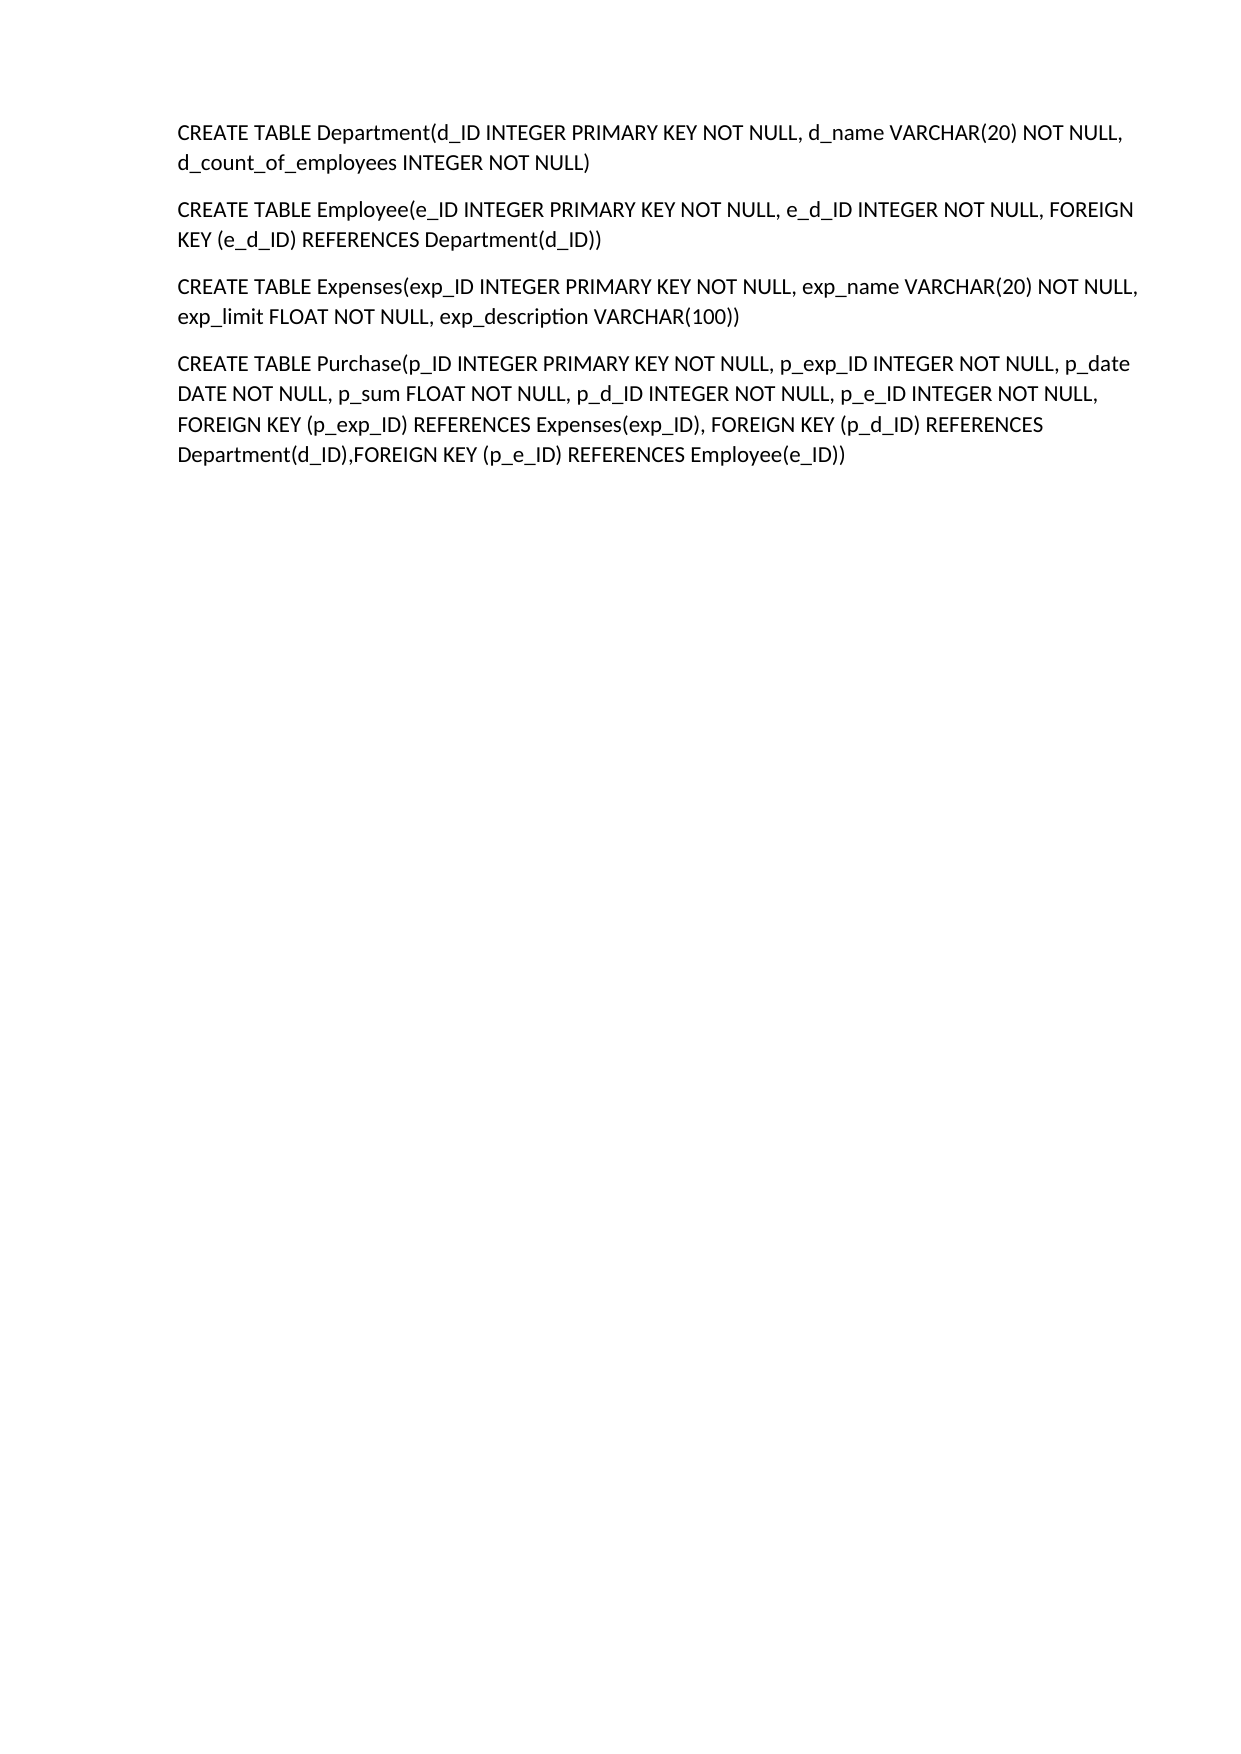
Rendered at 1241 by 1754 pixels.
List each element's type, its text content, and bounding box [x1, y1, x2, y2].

text CREATE TABLE Expenses(exp_ID INTEGER PRIMARY KEY NOT NULL, exp_name VARCHAR(20) NOT NULL, exp_limit FLOAT NOT NULL, exp_description VARCHAR(100)) [177, 272, 1152, 331]
text CREATE TABLE Department(d_ID INTEGER PRIMARY KEY NOT NULL, d_name VARCHAR(20) NOT NULL, d_count_of_employees INTEGER NOT NULL) [177, 118, 1152, 176]
text CREATE TABLE Purchase(p_ID INTEGER PRIMARY KEY NOT NULL, p_exp_ID INTEGER NOT NULL, p_date DATE NOT NULL, p_sum FLOAT NOT NULL, p_d_ID INTEGER NOT NULL, p_e_ID INTEGER NOT NULL, FOREIGN KEY (p_exp_ID) REFERENCES Expenses(exp_ID), FOREIGN KEY (p_d_ID) REFERENCES Department(d_ID),FOREIGN KEY (p_e_ID) REFERENCES Employee(e_ID)) [177, 349, 1152, 468]
text CREATE TABLE Employee(e_ID INTEGER PRIMARY KEY NOT NULL, e_d_ID INTEGER NOT NULL, FOREIGN KEY (e_d_ID) REFERENCES Department(d_ID)) [177, 195, 1152, 253]
